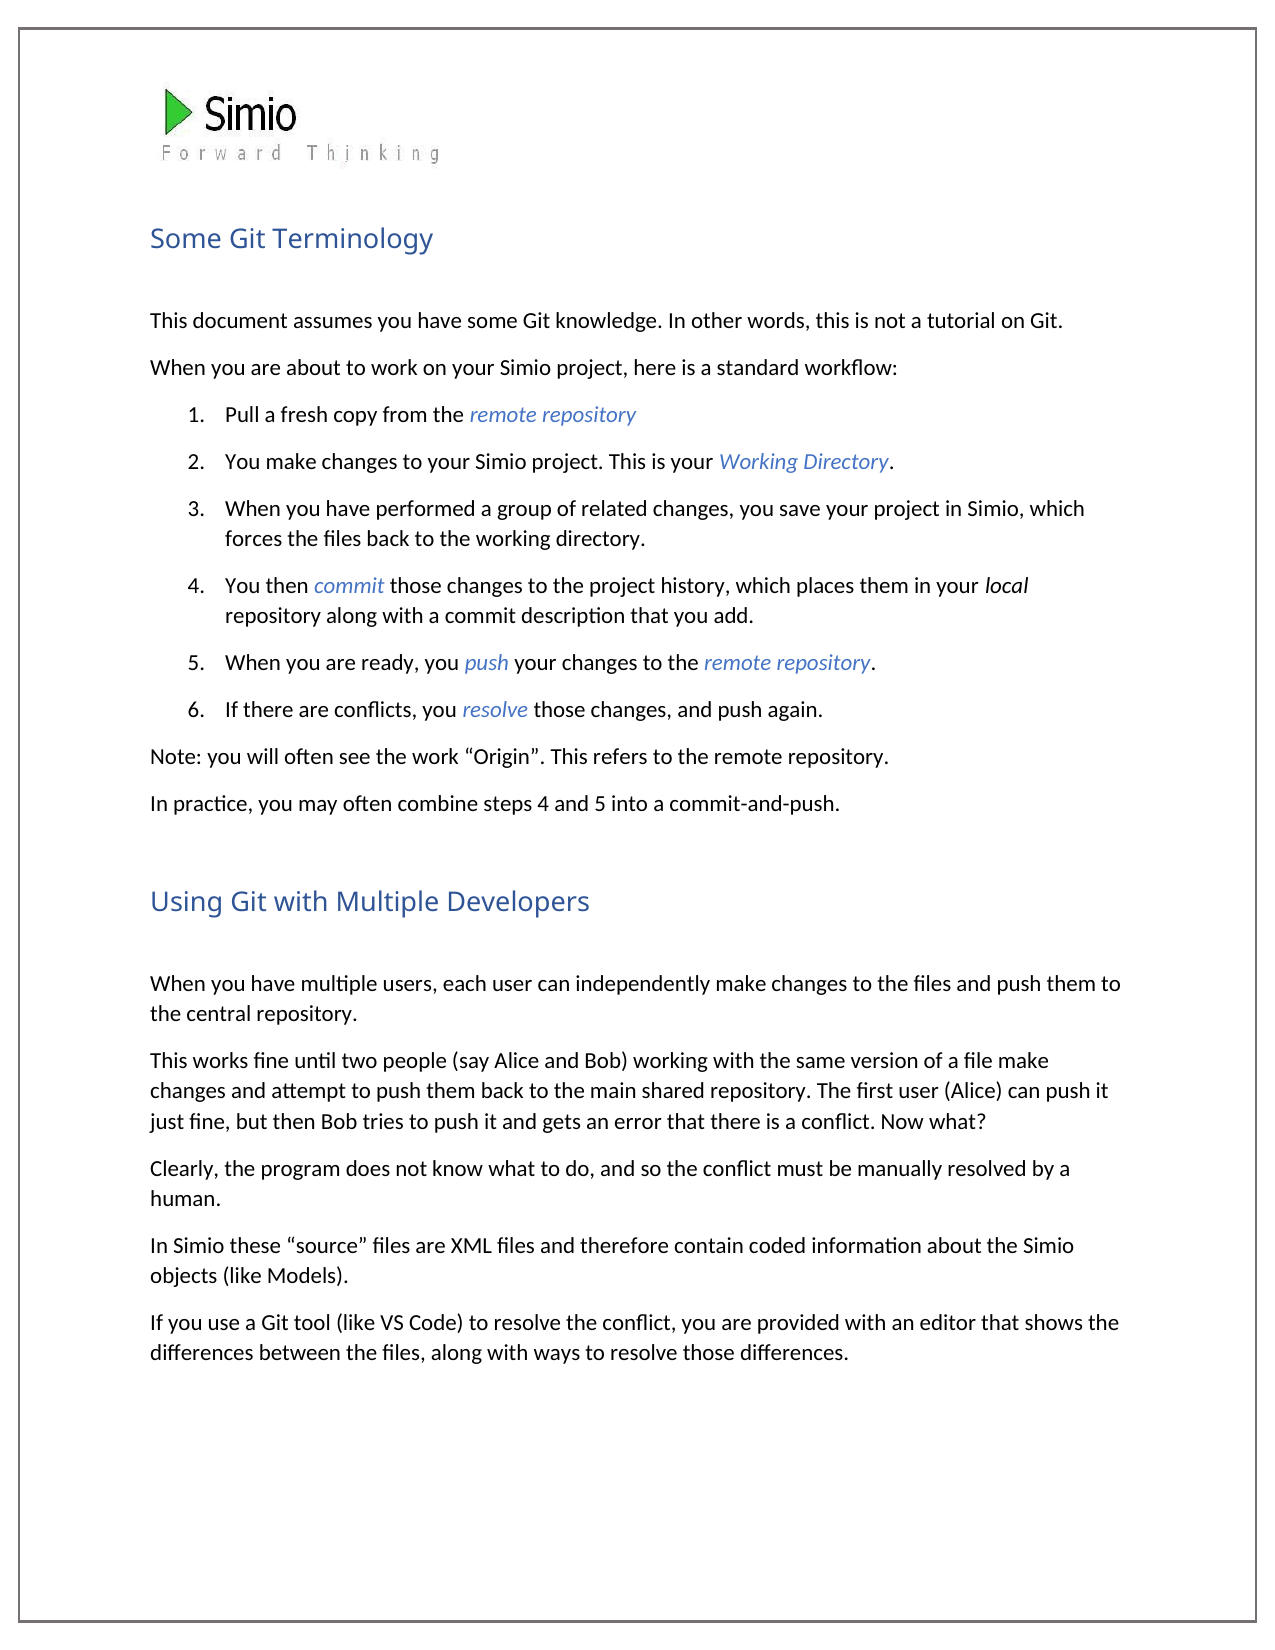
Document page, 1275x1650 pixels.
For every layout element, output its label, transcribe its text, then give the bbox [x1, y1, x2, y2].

text When you are about to work on your Simio project, here is a standard workflow: [150, 353, 1125, 381]
list When you are ready, you push your changes to the remote repository. [187, 648, 1125, 676]
text In practice, you may often combine steps 4 and 5 into a commit-and-push. [150, 789, 1125, 817]
text Clearly, the program does not know what to do, and so the conflict must be manually resolved by a human. [150, 1154, 1125, 1212]
text Note: you will often see the work “Origin”. This refers to the remote repository. [150, 742, 1125, 770]
picture [150, 75, 449, 173]
text This works fine until two people (say Alice and Bob) working with the same version of a file make changes and attempt to push them back to the main shared repository. The first user (Alice) can push it just fine, but then Bob tries to push it and gets an error that there is a conflict. Now what? [150, 1046, 1125, 1135]
text When you have multiple users, each user can independently make changes to the files and push them to the central repository. [150, 969, 1125, 1027]
text In Simio these “source” files are XML files and therefore contain coded information about the Simio objects (like Models). [150, 1231, 1125, 1289]
list When you have performed a group of related changes, you save your project in Simio, which forces the files back to the working directory. [187, 494, 1125, 552]
list Pull a fresh copy from the remote repository [187, 400, 1125, 428]
text This document assumes you have some Git knowledge. In other words, this is not a tutorial on Git. [150, 307, 1125, 334]
text If you use a Git tool (like VS Code) to resolve the conflict, you are provided with an editor that shows the differences between the files, along with ways to resolve those differences. [150, 1308, 1125, 1366]
list You make changes to your Simio project. This is your Working Directory. [187, 447, 1125, 475]
subtitle Some Git Terminology [150, 220, 1125, 257]
subtitle Using Git with Multiple Developers [150, 883, 1125, 919]
list You then commit those changes to the project history, which places them in your local repository along with a commit description that you add. [187, 571, 1125, 629]
list If there are conflicts, you resolve those changes, and push again. [187, 695, 1125, 723]
